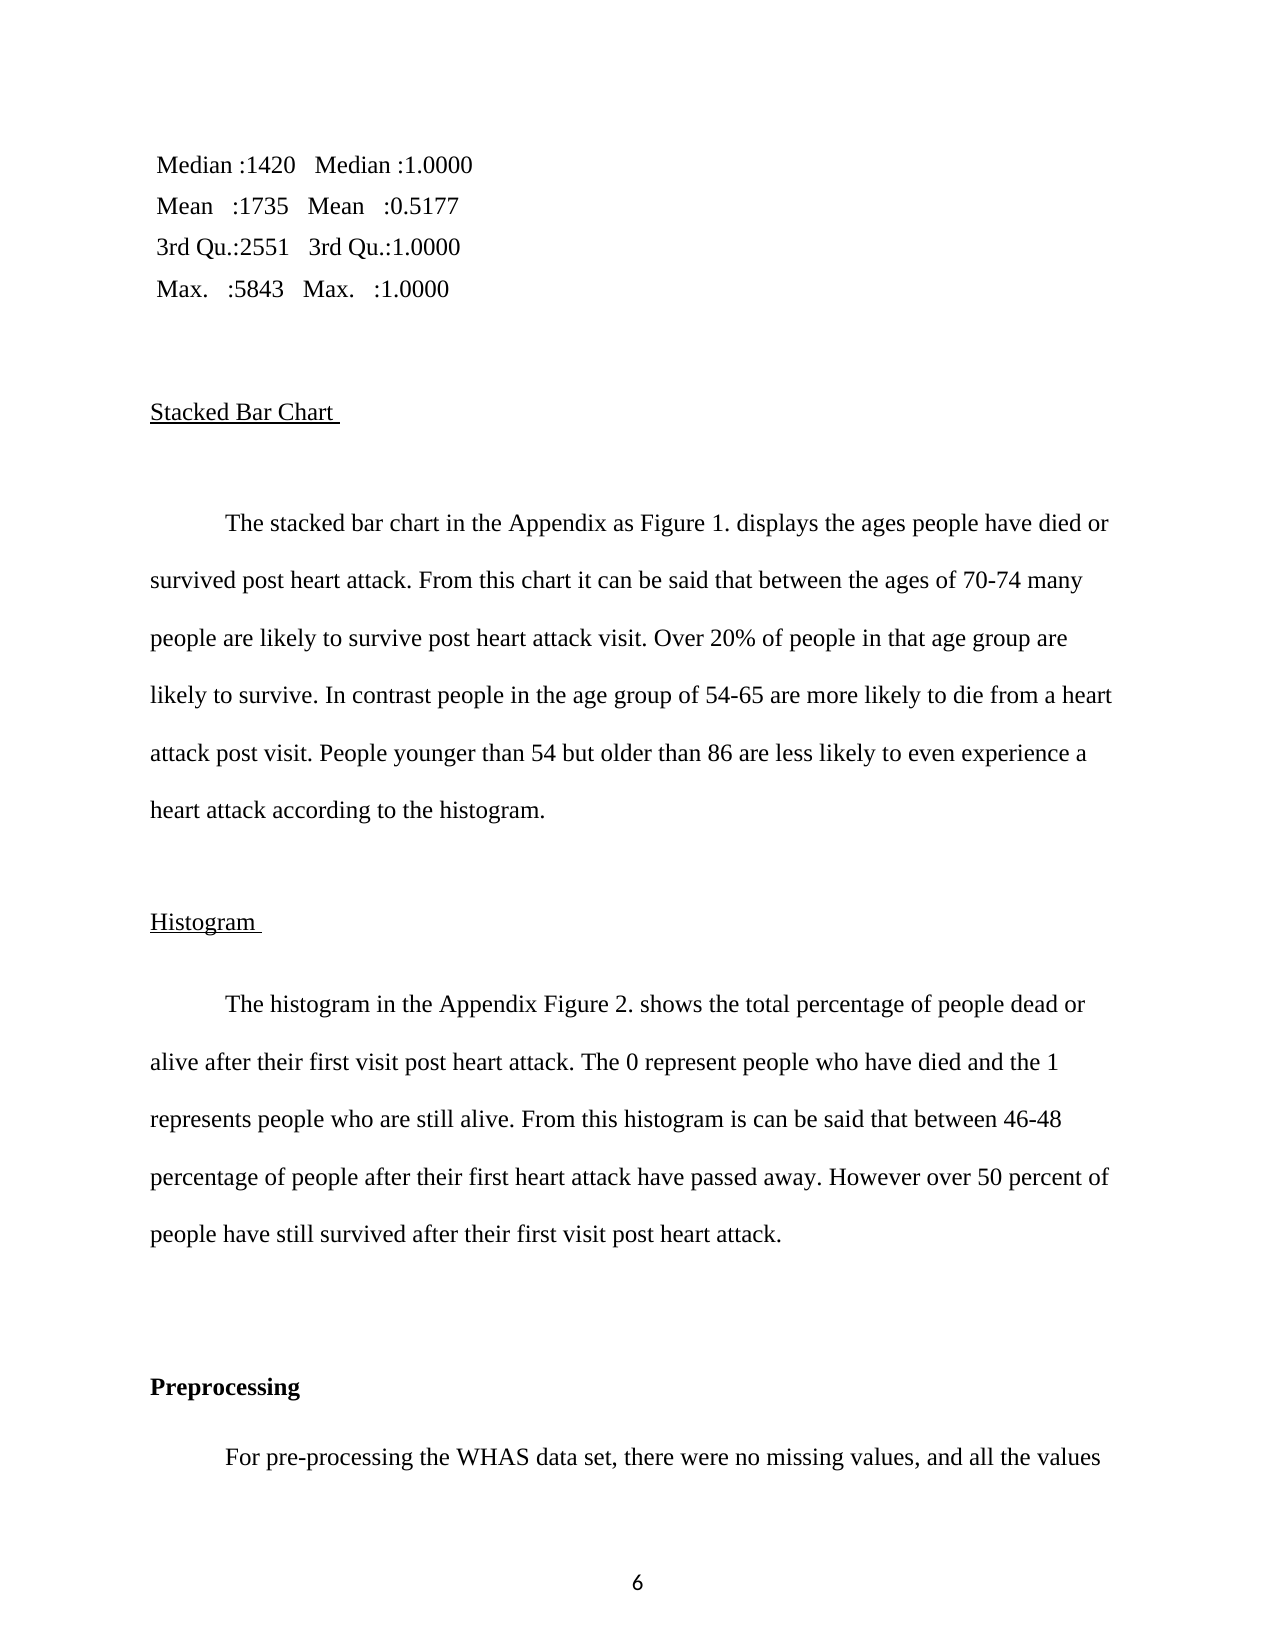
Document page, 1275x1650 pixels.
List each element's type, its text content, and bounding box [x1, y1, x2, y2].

text Histogram [150, 907, 1125, 936]
text Mean :1735 Mean :0.5177 [150, 191, 1125, 220]
text For pre-processing the WHAS data set, there were no missing values, and all the values [150, 1442, 1125, 1471]
text Preprocessing [150, 1372, 1125, 1401]
text The stacked bar chart in the Appendix as Figure 1. displays the ages people have died or survived post heart attack. From this chart it can be said that between the ages of 70-74 many people are likely to survive post heart attack visit. Over 20% of people in that age group are likely to survive. In contrast people in the age group of 54-65 are more likely to die from a heart attack post visit. People younger than 54 but older than 86 are less likely to even experience a heart attack according to the histogram. [150, 508, 1125, 824]
text Median :1420 Median :1.0000 [150, 150, 1125, 179]
text Stacked Bar Chart [150, 397, 1125, 426]
text The histogram in the Appendix Figure 2. shows the total percentage of people dead or alive after their first visit post heart attack. The 0 represent people who have died and the 1 represents people who are still alive. From this histogram is can be said that between 46-48 percentage of people after their first heart attack have passed away. However over 50 percent of people have still survived after their first visit post heart attack. [150, 989, 1125, 1248]
text Max. :5843 Max. :1.0000 [150, 274, 1125, 302]
text 3rd Qu.:2551 3rd Qu.:1.0000 [150, 232, 1125, 261]
